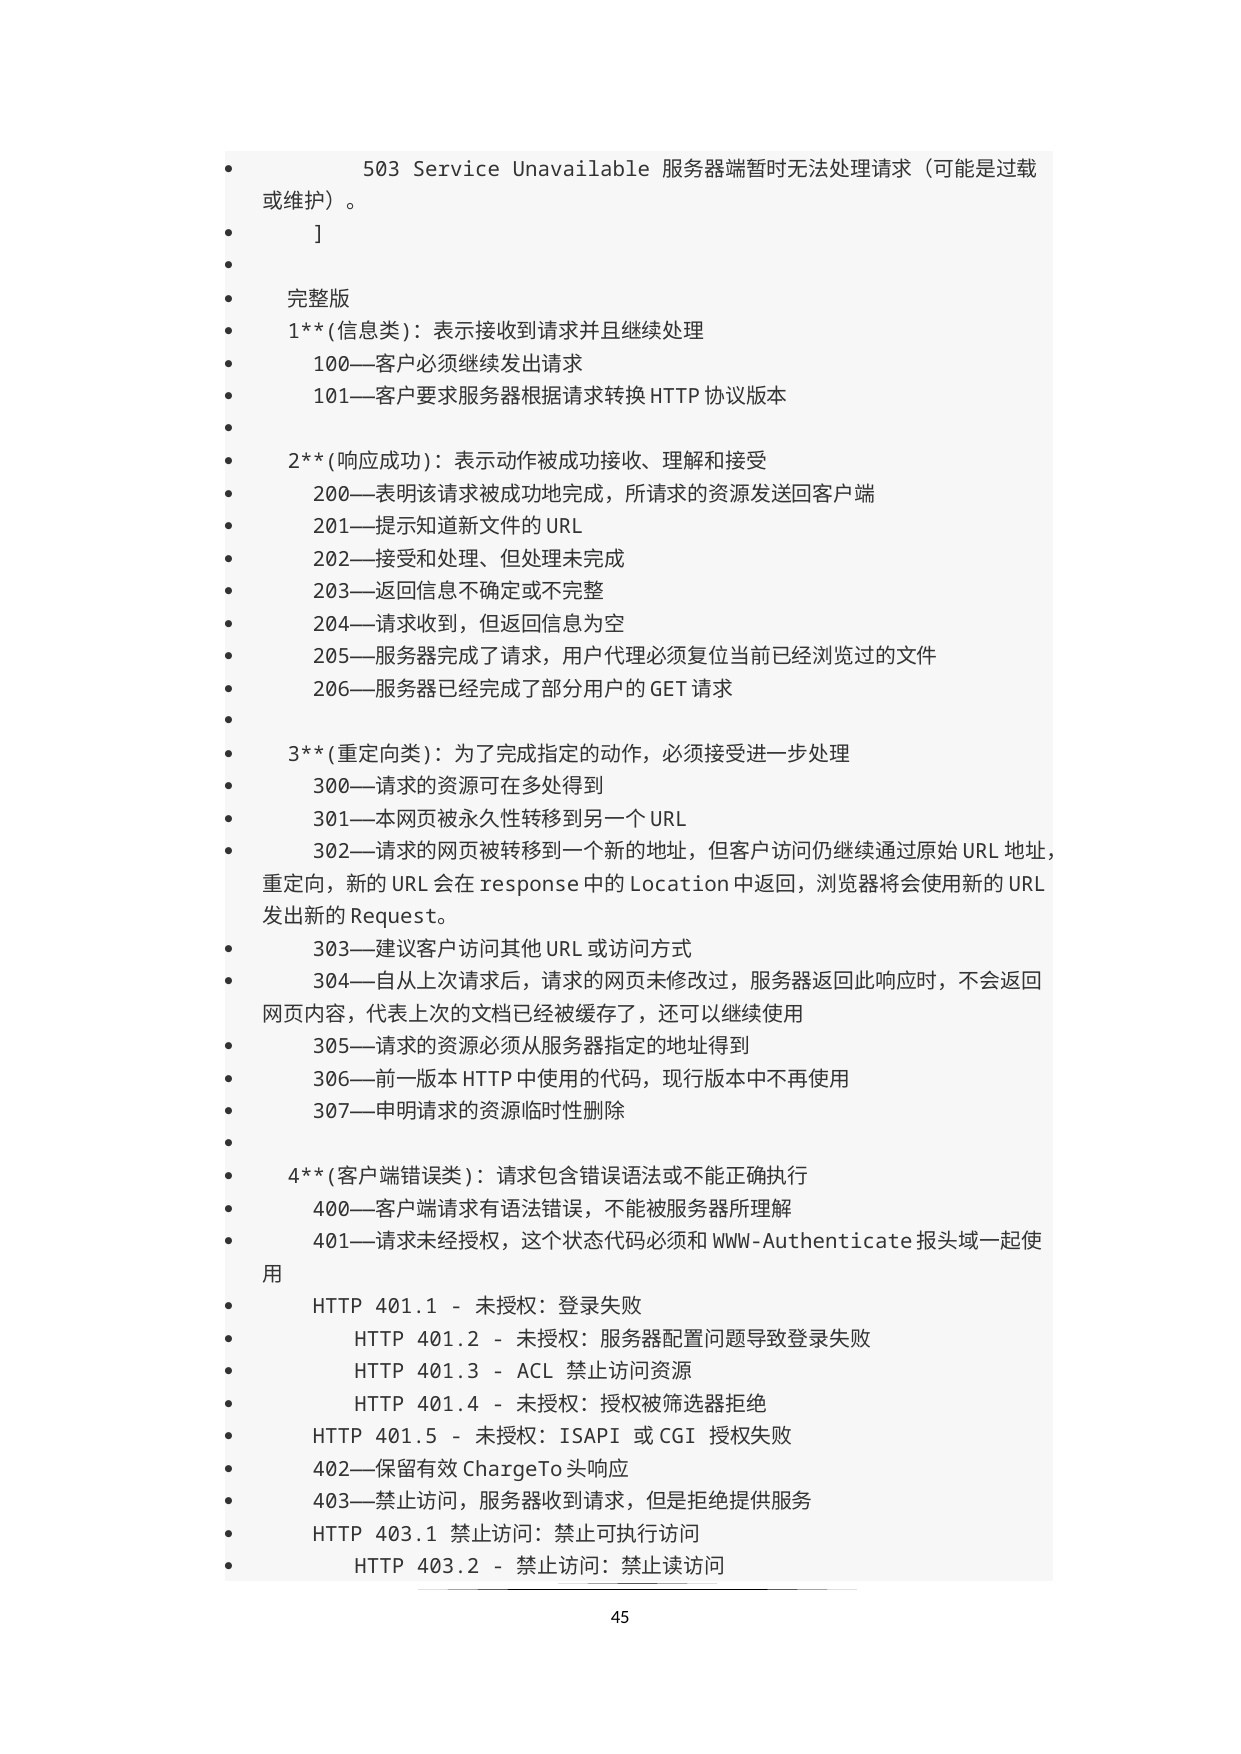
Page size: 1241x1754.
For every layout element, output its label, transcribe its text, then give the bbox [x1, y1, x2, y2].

list HTTP 403.2 - 禁止访问：禁止读访问 [225, 1548, 1053, 1581]
list 205——服务器完成了请求，用户代理必须复位当前已经浏览过的文件 [225, 638, 1053, 671]
list 503 Service Unavailable 服务器端暂时无法处理请求（可能是过载或维护）。 [225, 151, 1053, 216]
list 4**(客户端错误类)：请求包含错误语法或不能正确执行 [225, 1158, 1053, 1191]
list 100——客户必须继续发出请求 [225, 346, 1053, 378]
list 401——请求未经授权，这个状态代码必须和WWW-Authenticate报头域一起使用 [225, 1223, 1053, 1288]
list HTTP 403.1 禁止访问：禁止可执行访问 [225, 1516, 1053, 1548]
list 303——建议客户访问其他URL或访问方式 [225, 931, 1053, 963]
list 202——接受和处理、但处理未完成 [225, 541, 1053, 573]
list HTTP 401.3 - ACL 禁止访问资源 [225, 1353, 1053, 1386]
list 304——自从上次请求后，请求的网页未修改过，服务器返回此响应时，不会返回网页内容，代表上次的文档已经被缓存了，还可以继续使用 [225, 963, 1053, 1028]
list 3**(重定向类)：为了完成指定的动作，必须接受进一步处理 [225, 736, 1053, 768]
list 2**(响应成功)：表示动作被成功接收、理解和接受 [225, 443, 1053, 476]
list 306——前一版本HTTP中使用的代码，现行版本中不再使用 [225, 1061, 1053, 1093]
list 302——请求的网页被转移到一个新的地址，但客户访问仍继续通过原始URL地址，重定向，新的URL会在response中的Location中返回，浏览器将会使用新的URL发出新的Request。 [225, 833, 1053, 931]
list 204——请求收到，但返回信息为空 [225, 606, 1053, 638]
list HTTP 401.4 - 未授权：授权被筛选器拒绝 [225, 1386, 1053, 1418]
list HTTP 401.1 - 未授权：登录失败 [225, 1288, 1053, 1321]
list 402——保留有效ChargeTo头响应 [225, 1451, 1053, 1483]
list 400——客户端请求有语法错误，不能被服务器所理解 [225, 1191, 1053, 1223]
list 206——服务器已经完成了部分用户的GET请求 [225, 671, 1053, 703]
list 200——表明该请求被成功地完成，所请求的资源发送回客户端 [225, 476, 1053, 508]
list 307——申明请求的资源临时性删除 [225, 1093, 1053, 1126]
list 101——客户要求服务器根据请求转换HTTP协议版本 [225, 378, 1053, 411]
list 完整版 [225, 281, 1053, 313]
list ] [225, 216, 1053, 248]
list 300——请求的资源可在多处得到 [225, 768, 1053, 801]
list HTTP 401.5 - 未授权：ISAPI 或 CGI 授权失败 [225, 1418, 1053, 1451]
list 1**(信息类)：表示接收到请求并且继续处理 [225, 313, 1053, 346]
list 201——提示知道新文件的URL [225, 508, 1053, 541]
list 301——本网页被永久性转移到另一个URL [225, 801, 1053, 833]
list 305——请求的资源必须从服务器指定的地址得到 [225, 1028, 1053, 1061]
list HTTP 401.2 - 未授权：服务器配置问题导致登录失败 [225, 1321, 1053, 1353]
list 403——禁止访问，服务器收到请求，但是拒绝提供服务 [225, 1483, 1053, 1516]
list 203——返回信息不确定或不完整 [225, 573, 1053, 606]
